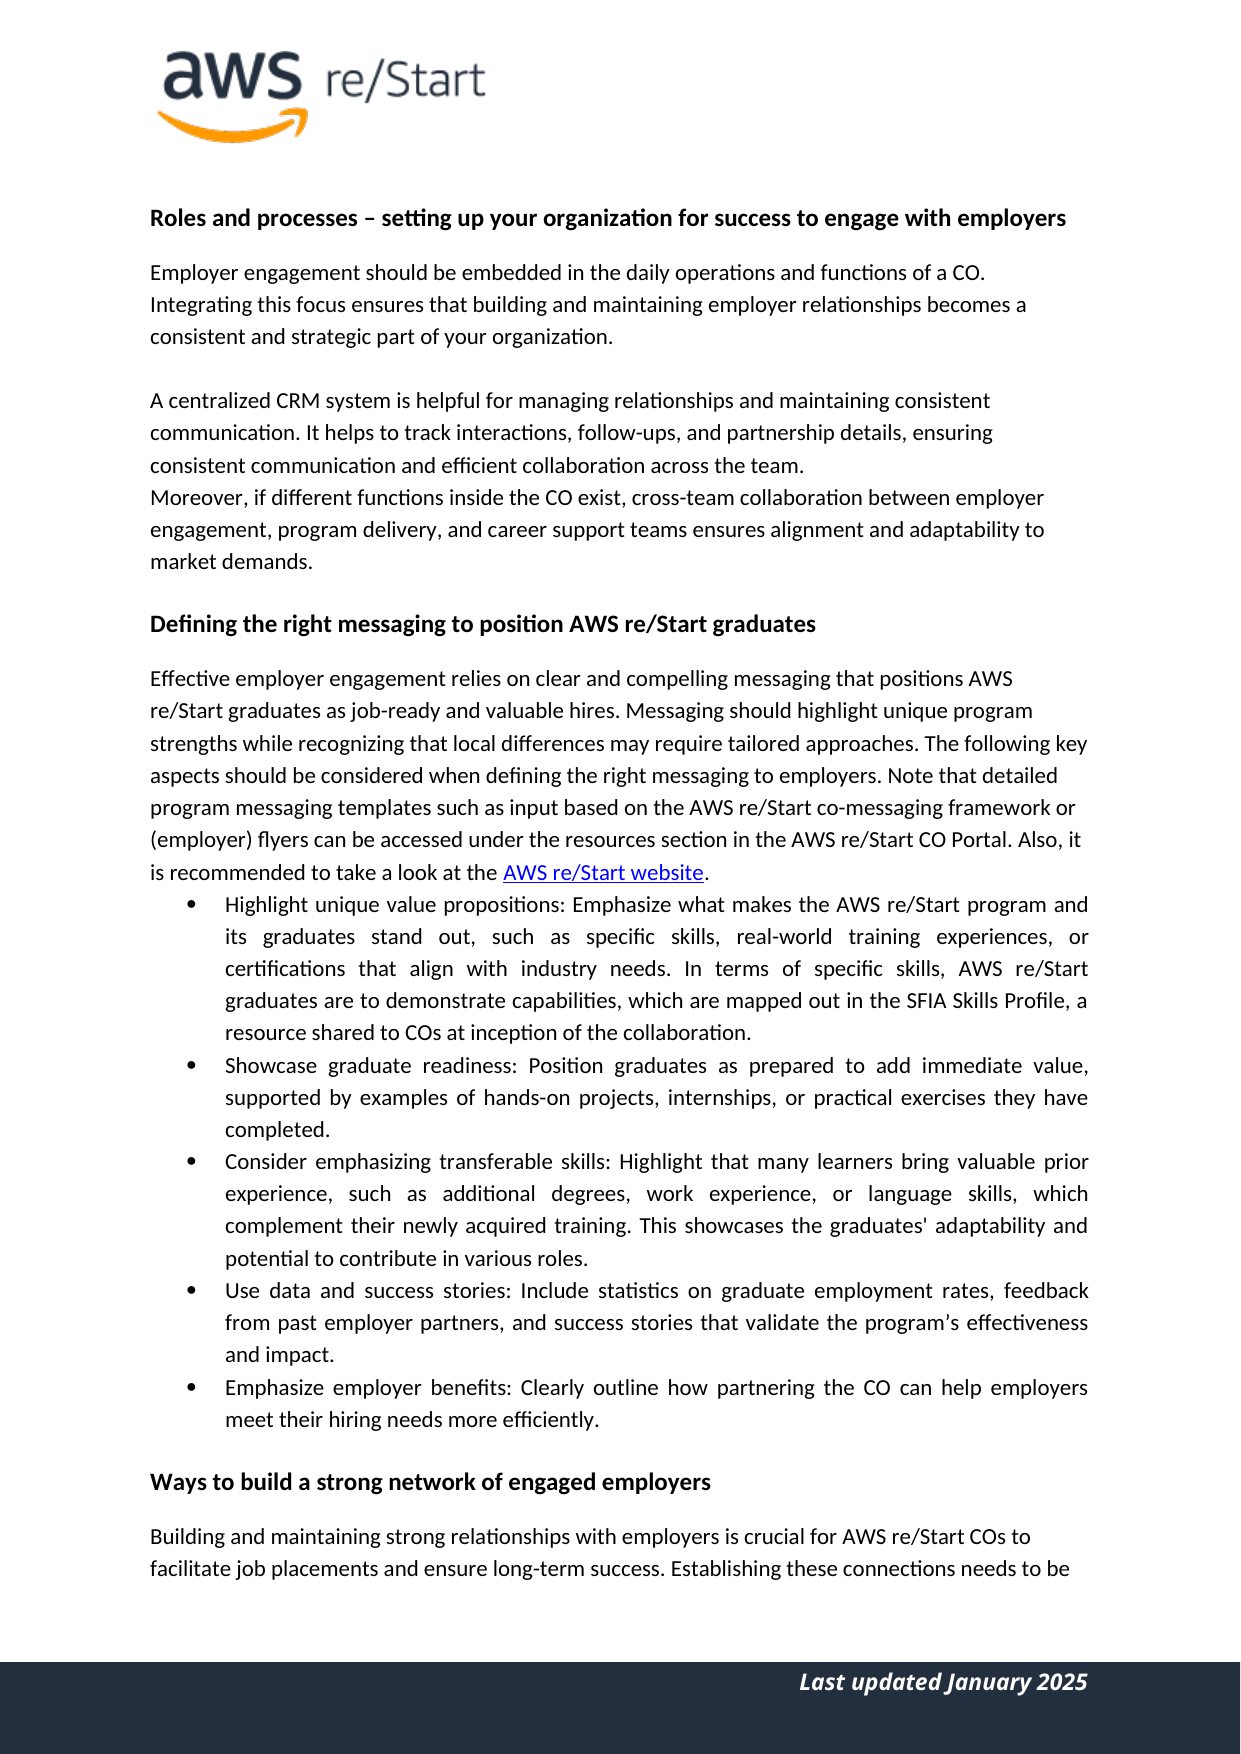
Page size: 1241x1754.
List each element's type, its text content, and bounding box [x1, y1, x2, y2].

text Moreover, if different functions inside the CO exist, cross-team collaboration between employer engagement, program delivery, and career support teams ensures alignment and adaptability to market demands. [150, 483, 1090, 575]
list Use data and success stories: Include statistics on graduate employment rates, feedback from past employer partners, and success stories that validate the program’s effectiveness and impact. [187, 1276, 1090, 1368]
list Consider emphasizing transferable skills: Highlight that many learners bring valuable prior experience, such as additional degrees, work experience, or language skills, which complement their newly acquired training. This showcases the graduates' adaptability and potential to contribute in various roles. [187, 1147, 1090, 1272]
text A centralized CRM system is helpful for managing relationships and maintaining consistent communication. It helps to track interactions, follow-ups, and partnership details, ensuring consistent communication and efficient collaboration across the team. [150, 386, 1090, 479]
list Highlight unique value propositions: Emphasize what makes the AWS re/Start program and its graduates stand out, such as specific skills, real-world training experiences, or certifications that align with industry needs. In terms of specific skills, AWS re/Start graduates are to demonstrate capabilities, which are mapped out in the SFIA Skills Profile, a resource shared to COs at inception of the collaboration. [187, 890, 1090, 1047]
text Employer engagement should be embedded in the daily operations and functions of a CO. Integrating this focus ensures that building and maintaining employer relationships becomes a consistent and strategic part of your organization. [150, 258, 1090, 350]
subtitle Defining the right messaging to position AWS re/Start graduates [150, 609, 1090, 639]
list Showcase graduate readiness: Position graduates as prepared to add immediate value, supported by examples of hands-on projects, internships, or practical exercises they have completed. [187, 1051, 1090, 1143]
subtitle Ways to build a strong network of engaged employers [150, 1466, 1090, 1497]
picture [0, 1662, 1241, 1754]
text Effective employer engagement relies on clear and compelling messaging that positions AWS re/Start graduates as job-ready and valuable hires. Messaging should highlight unique program strengths while recognizing that local differences may require tailored approaches. The following key aspects should be considered when defining the right messaging to employers. Note that detailed program messaging templates such as input based on the AWS re/Start co-messaging framework or (employer) flyers can be accessed under the resources section in the AWS re/Start CO Portal. Also, it is recommended to take a look at the AWS re/Start website. [150, 664, 1090, 886]
subtitle Roles and processes – setting up your organization for success to engage with employers [150, 202, 1090, 232]
list Emphasize employer benefits: Clearly outline how partnering the CO can help employers meet their hiring needs more efficiently. [187, 1373, 1090, 1433]
picture [150, 45, 494, 152]
